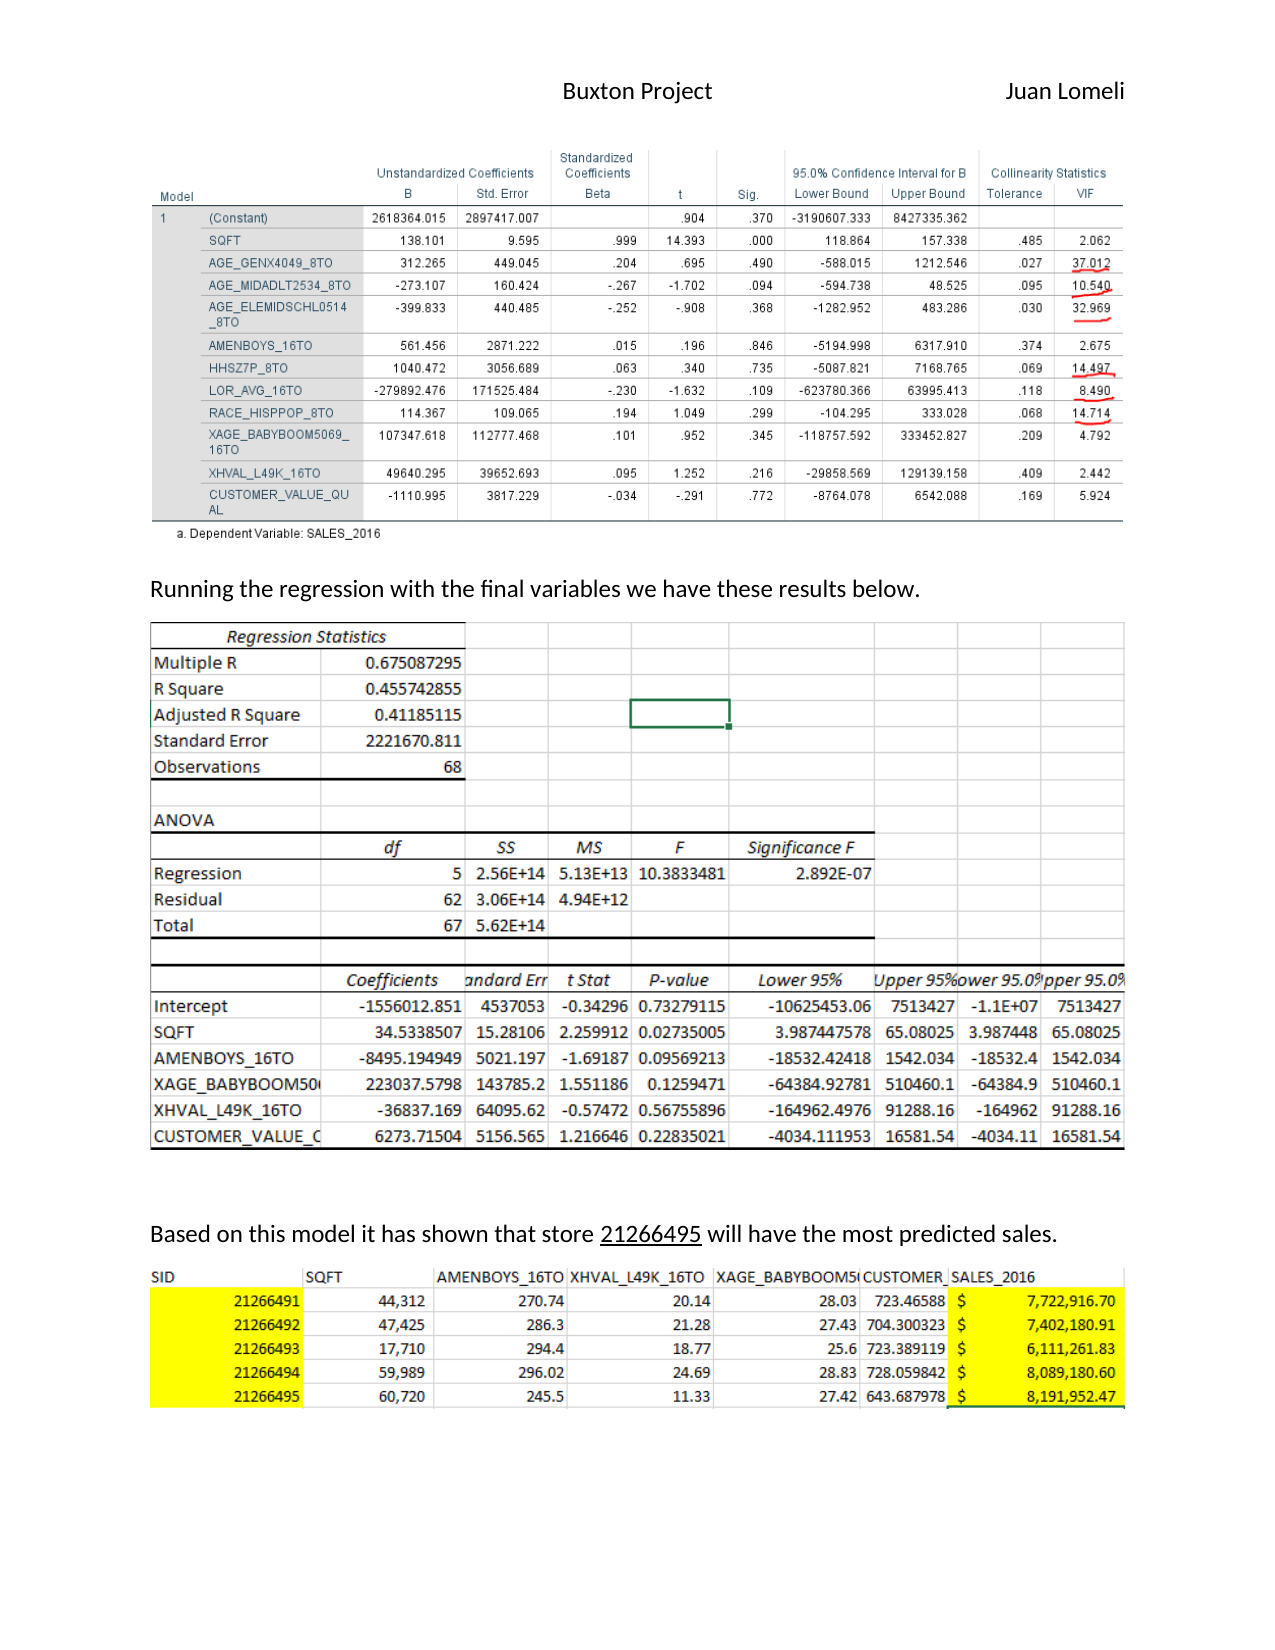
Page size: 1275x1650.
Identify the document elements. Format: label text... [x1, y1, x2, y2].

text Running the regression with the final variables we have these results below. [150, 573, 1125, 604]
picture [150, 622, 1125, 1150]
picture [150, 150, 1125, 546]
picture [150, 1268, 1125, 1409]
text Based on this model it has shown that store 21266495 will have the most predicted sales. [150, 1218, 1125, 1249]
